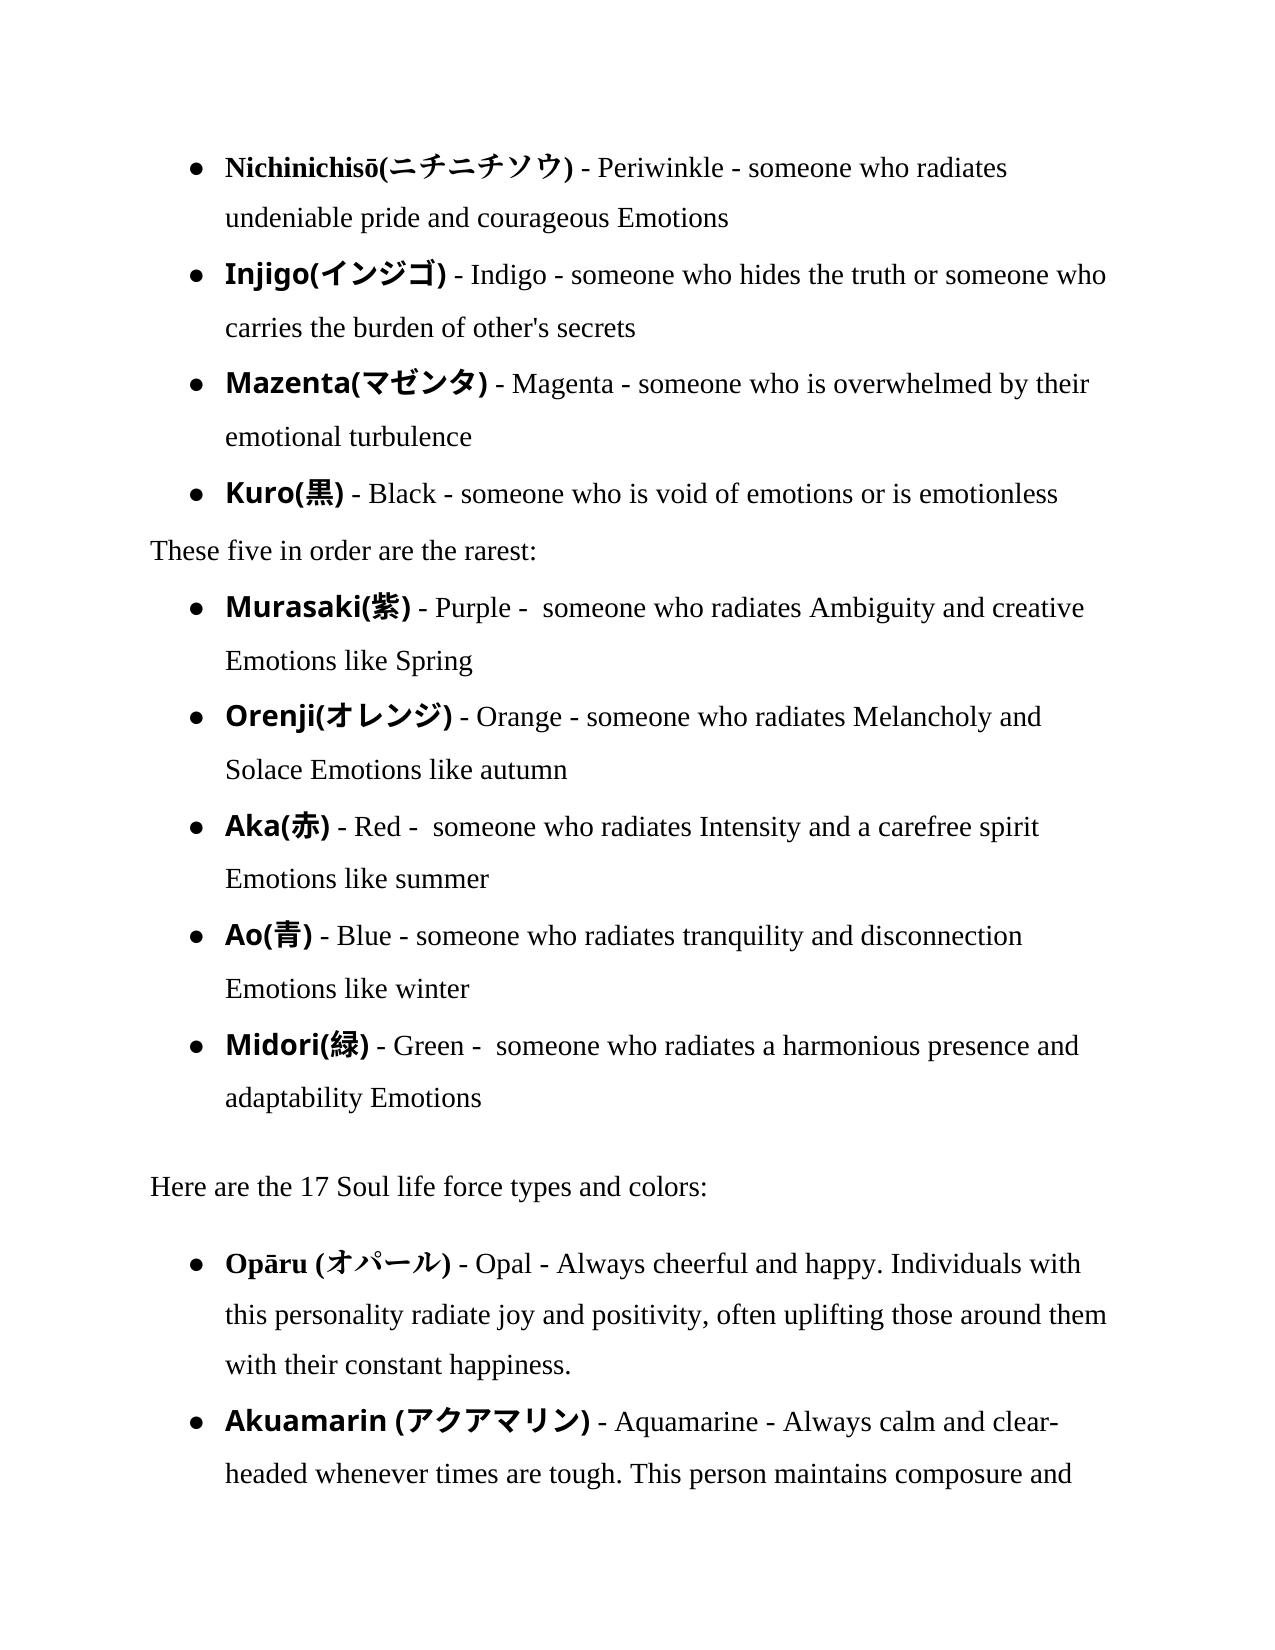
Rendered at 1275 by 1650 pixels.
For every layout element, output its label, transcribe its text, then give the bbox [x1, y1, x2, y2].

list Kuro(黒) - Black - someone who is void of emotions or is emotionless [187, 469, 1125, 512]
list Aka(赤) - Red - someone who radiates Intensity and a carefree spirit Emotions like summer [187, 802, 1125, 895]
list Mazenta(マゼンタ) - Magenta - someone who is overwhelmed by their emotional turbulence [187, 360, 1125, 453]
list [187, 1397, 1125, 1490]
list Nichinichisō(ニチニチソウ) - Periwinkle - someone who radiates undeniable pride and courageous Emotions [187, 150, 1125, 234]
list Midori(緑) - Green - someone who radiates a harmonious presence and adaptability Emotions [187, 1021, 1125, 1114]
list Opāru (オパール) - Opal - Always cheerful and happy. Individuals with this personality radiate joy and positivity, often uplifting those around them with their constant happiness. [187, 1246, 1125, 1381]
text These five in order are the rarest: [150, 533, 1125, 567]
list Orenji(オレンジ) - Orange - someone who radiates Melancholy and Solace Emotions like autumn [187, 693, 1125, 786]
list Injigo(インジゴ) - Indigo - someone who hides the truth or someone who carries the burden of other's secrets [187, 251, 1125, 343]
list Ao(青) - Blue - someone who radiates tranquility and disconnection Emotions like winter [187, 912, 1125, 1004]
list Murasaki(紫) - Purple - someone who radiates Ambiguity and creative Emotions like Spring [187, 583, 1125, 676]
text Here are the 17 Soul life force types and colors: [150, 1169, 1125, 1203]
